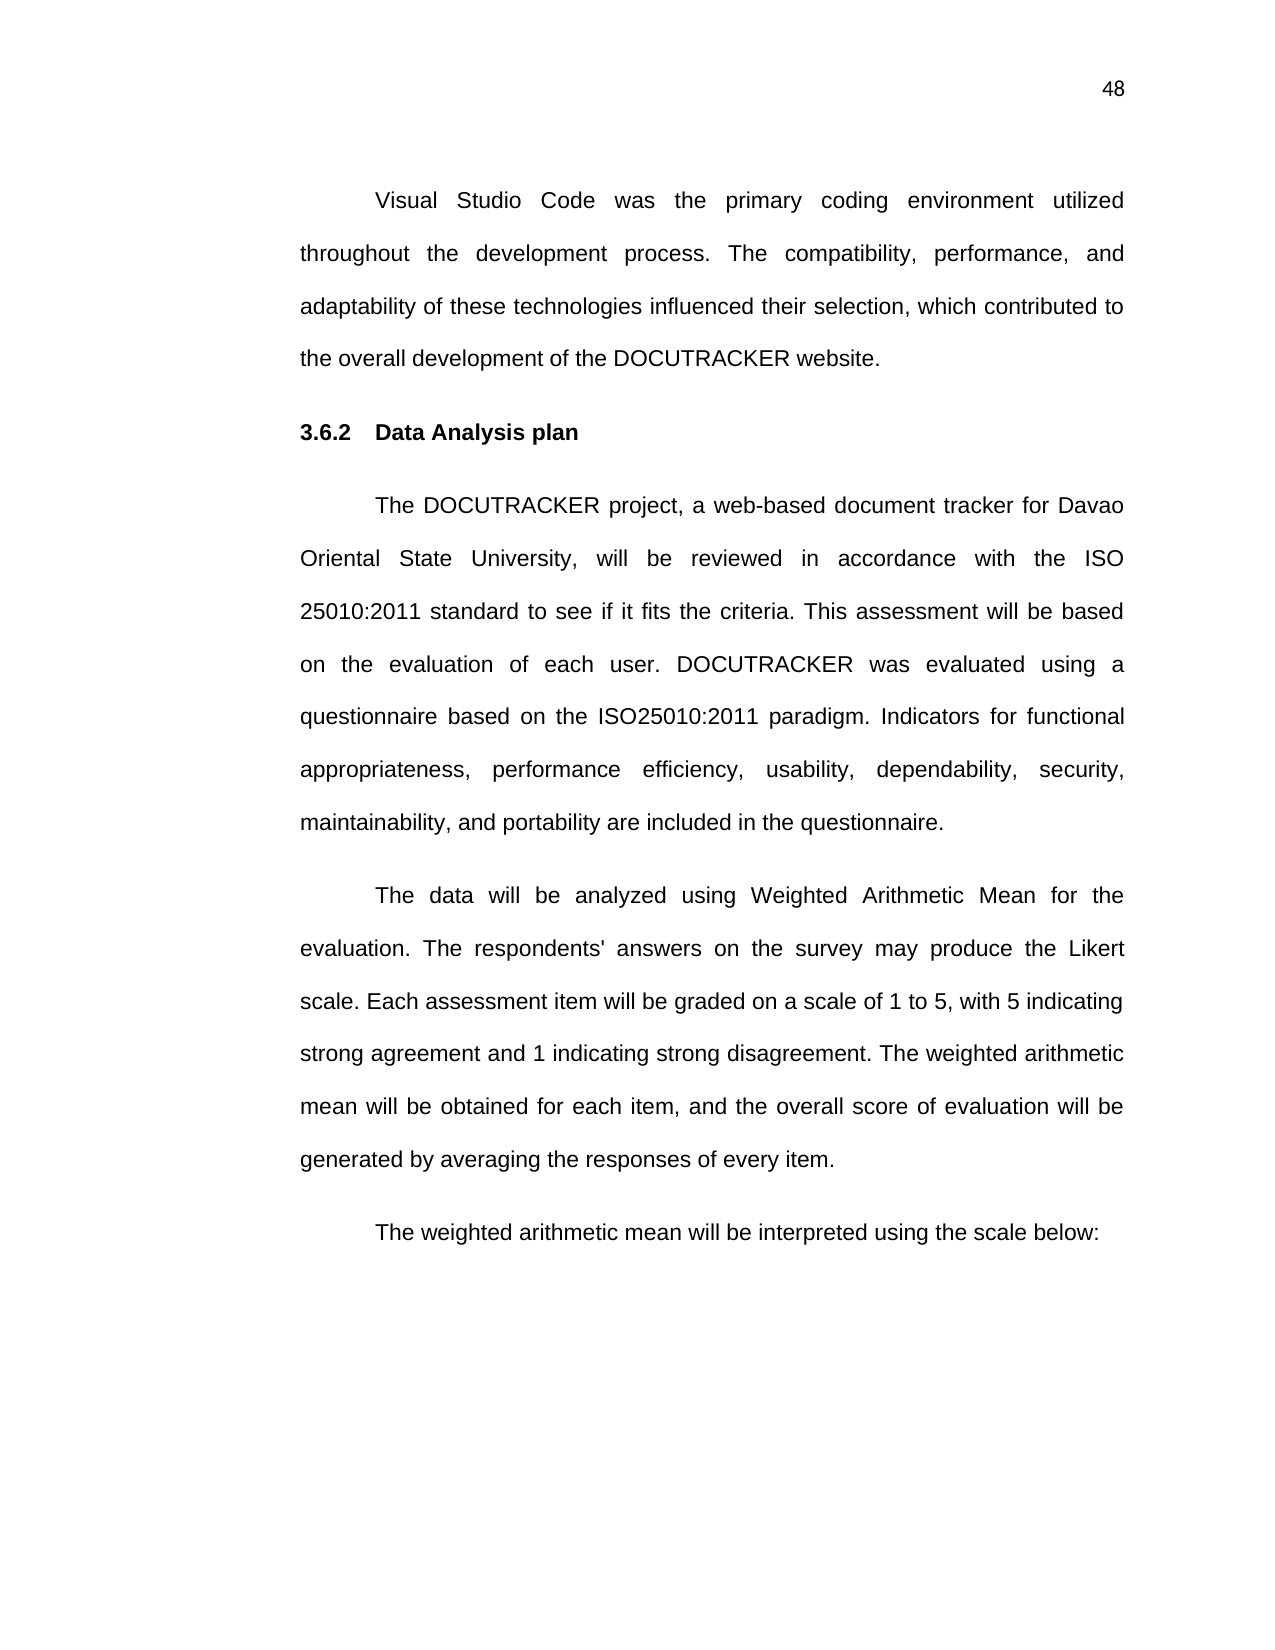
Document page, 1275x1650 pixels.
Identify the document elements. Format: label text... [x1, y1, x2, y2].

text Visual Studio Code was the primary coding environment utilized throughout the development process. The compatibility, performance, and adaptability of these technologies influenced their selection, which contributed to the overall development of the DOCUTRACKER website. [300, 187, 1125, 372]
text The weighted arithmetic mean will be interpreted using the scale below: [225, 1219, 1125, 1246]
text The data will be analyzed using Weighted Arithmetic Mean for the evaluation. The respondents' answers on the survey may produce the Likert scale. Each assessment item will be graded on a scale of 1 to 5, with 5 indicating strong agreement and 1 indicating strong disagreement. The weighted arithmetic mean will be obtained for each item, and the overall score of evaluation will be generated by averaging the responses of every item. [300, 882, 1125, 1172]
list Data Analysis plan [300, 419, 1125, 445]
